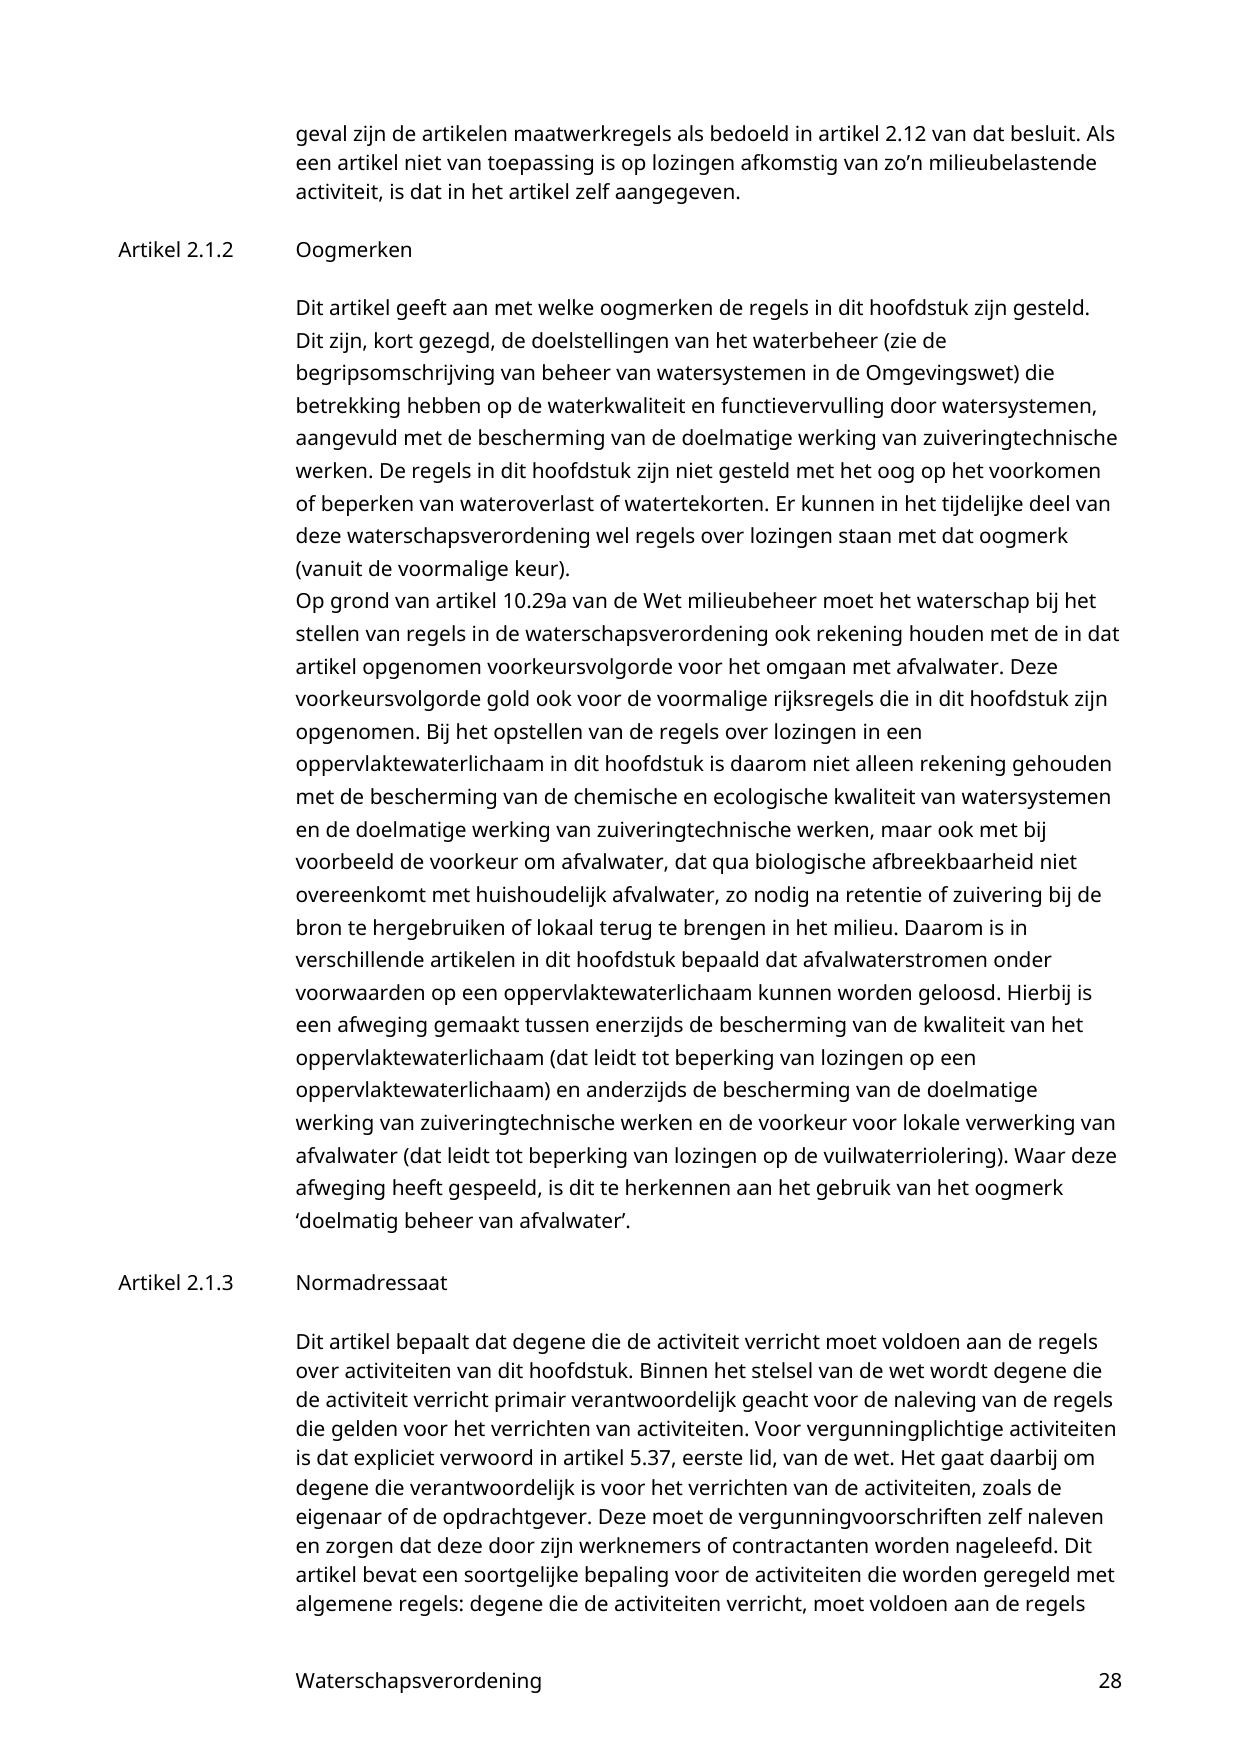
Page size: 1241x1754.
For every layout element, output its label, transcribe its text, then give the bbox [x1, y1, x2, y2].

subtitle Artikel 2.1.2 Oogmerken [118, 235, 1122, 264]
text Dit artikel geeft aan met welke oogmerken de regels in dit hoofdstuk zijn gesteld. Dit zijn, kort gezegd, de doelstellingen van het waterbeheer (zie de begripsomschrijving van beheer van watersystemen in de Omgevingswet) die betrekking hebben op de waterkwaliteit en functievervulling door watersystemen, aangevuld met de bescherming van de doelmatige werking van zuiveringtechnische werken. De regels in dit hoofdstuk zijn niet gesteld met het oog op het voorkomen of beperken van wateroverlast of watertekorten. Er kunnen in het tijdelijke deel van deze waterschapsverordening wel regels over lozingen staan met dat oogmerk (vanuit de voormalige keur). [295, 293, 1122, 582]
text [295, 1326, 1122, 1618]
subtitle Artikel 2.1.3 Normadressaat [118, 1268, 1122, 1297]
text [295, 118, 1122, 206]
text Op grond van artikel 10.29a van de Wet milieubeheer moet het waterschap bij het stellen van regels in de waterschapsverordening ook rekening houden met de in dat artikel opgenomen voorkeursvolgorde voor het omgaan met afvalwater. Deze voorkeursvolgorde gold ook voor de voormalige rijksregels die in dit hoofdstuk zijn opgenomen. Bij het opstellen van de regels over lozingen in een oppervlaktewaterlichaam in dit hoofdstuk is daarom niet alleen rekening gehouden met de bescherming van de chemische en ecologische kwaliteit van watersystemen en de doelmatige werking van zuiveringtechnische werken, maar ook met bij voorbeeld de voorkeur om afvalwater, dat qua biologische afbreekbaarheid niet overeenkomt met huishoudelijk afvalwater, zo nodig na retentie of zuivering bij de bron te hergebruiken of lokaal terug te brengen in het milieu. Daarom is in verschillende artikelen in dit hoofdstuk bepaald dat afvalwaterstromen onder voorwaarden op een oppervlaktewaterlichaam kunnen worden geloosd. Hierbij is een afweging gemaakt tussen enerzijds de bescherming van de kwaliteit van het oppervlaktewaterlichaam (dat leidt tot beperking van lozingen op een oppervlaktewaterlichaam) en anderzijds de bescherming van de doelmatige werking van zuiveringtechnische werken en de voorkeur voor lokale verwerking van afvalwater (dat leidt tot beperking van lozingen op de vuilwaterriolering). Waar deze afweging heeft gespeeld, is dit te herkennen aan het gebruik van het oogmerk ‘doelmatig beheer van afvalwater’. [295, 587, 1122, 1234]
